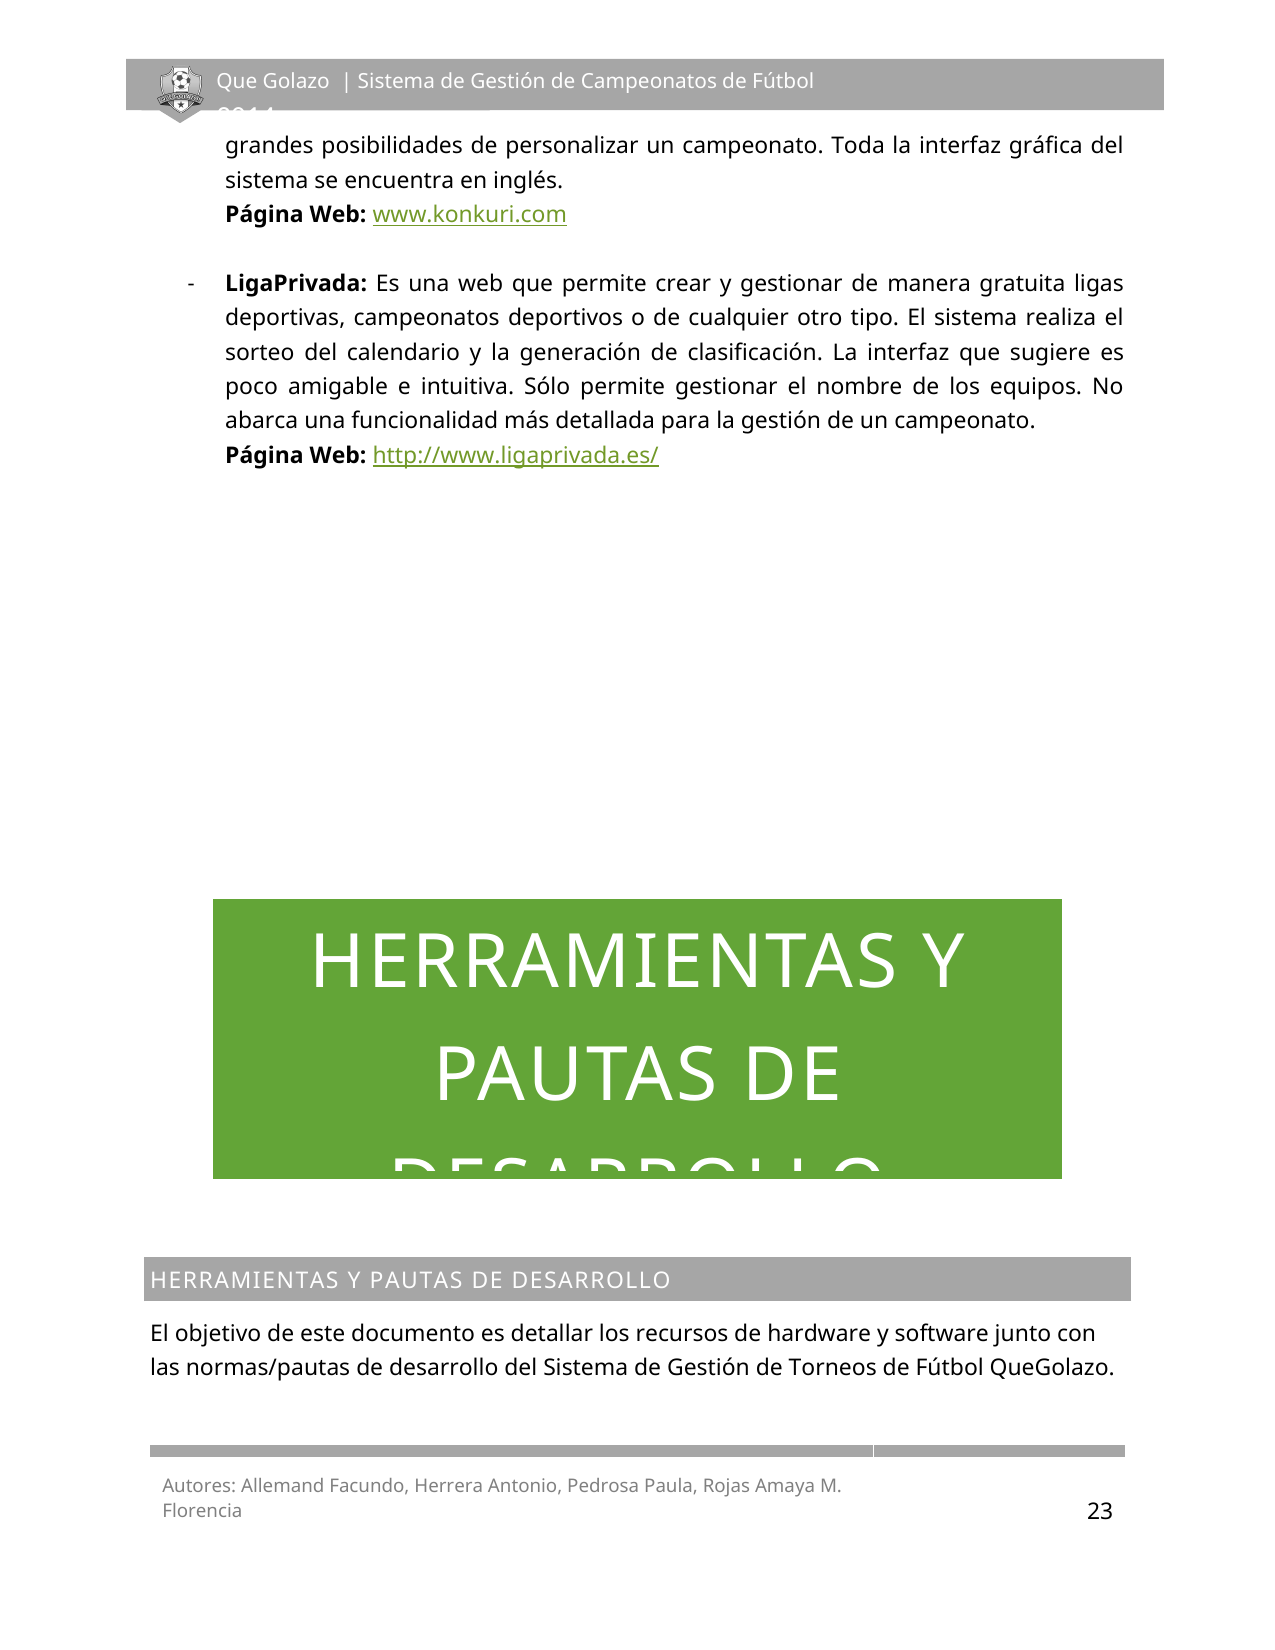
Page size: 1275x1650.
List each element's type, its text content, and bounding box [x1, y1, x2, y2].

list LigaPrivada: Es una web que permite crear y gestionar de manera gratuita ligas deportivas, campeonatos deportivos o de cualquier otro tipo. El sistema realiza el sorteo del calendario y la generación de clasificación. La interfaz que sugiere es poco amigable e intuitiva. Sólo permite gestionar el nombre de los equipos. No abarca una funcionalidad más detallada para la gestión de un campeonato. [187, 267, 1125, 436]
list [187, 129, 1125, 195]
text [150, 1317, 1125, 1382]
subtitle Herramientas y Pautas de Desarrollo [150, 1264, 1125, 1295]
list Página Web: www.konkuri.com [225, 198, 1125, 229]
list Página Web: http://www.ligaprivada.es/ [225, 439, 1125, 470]
